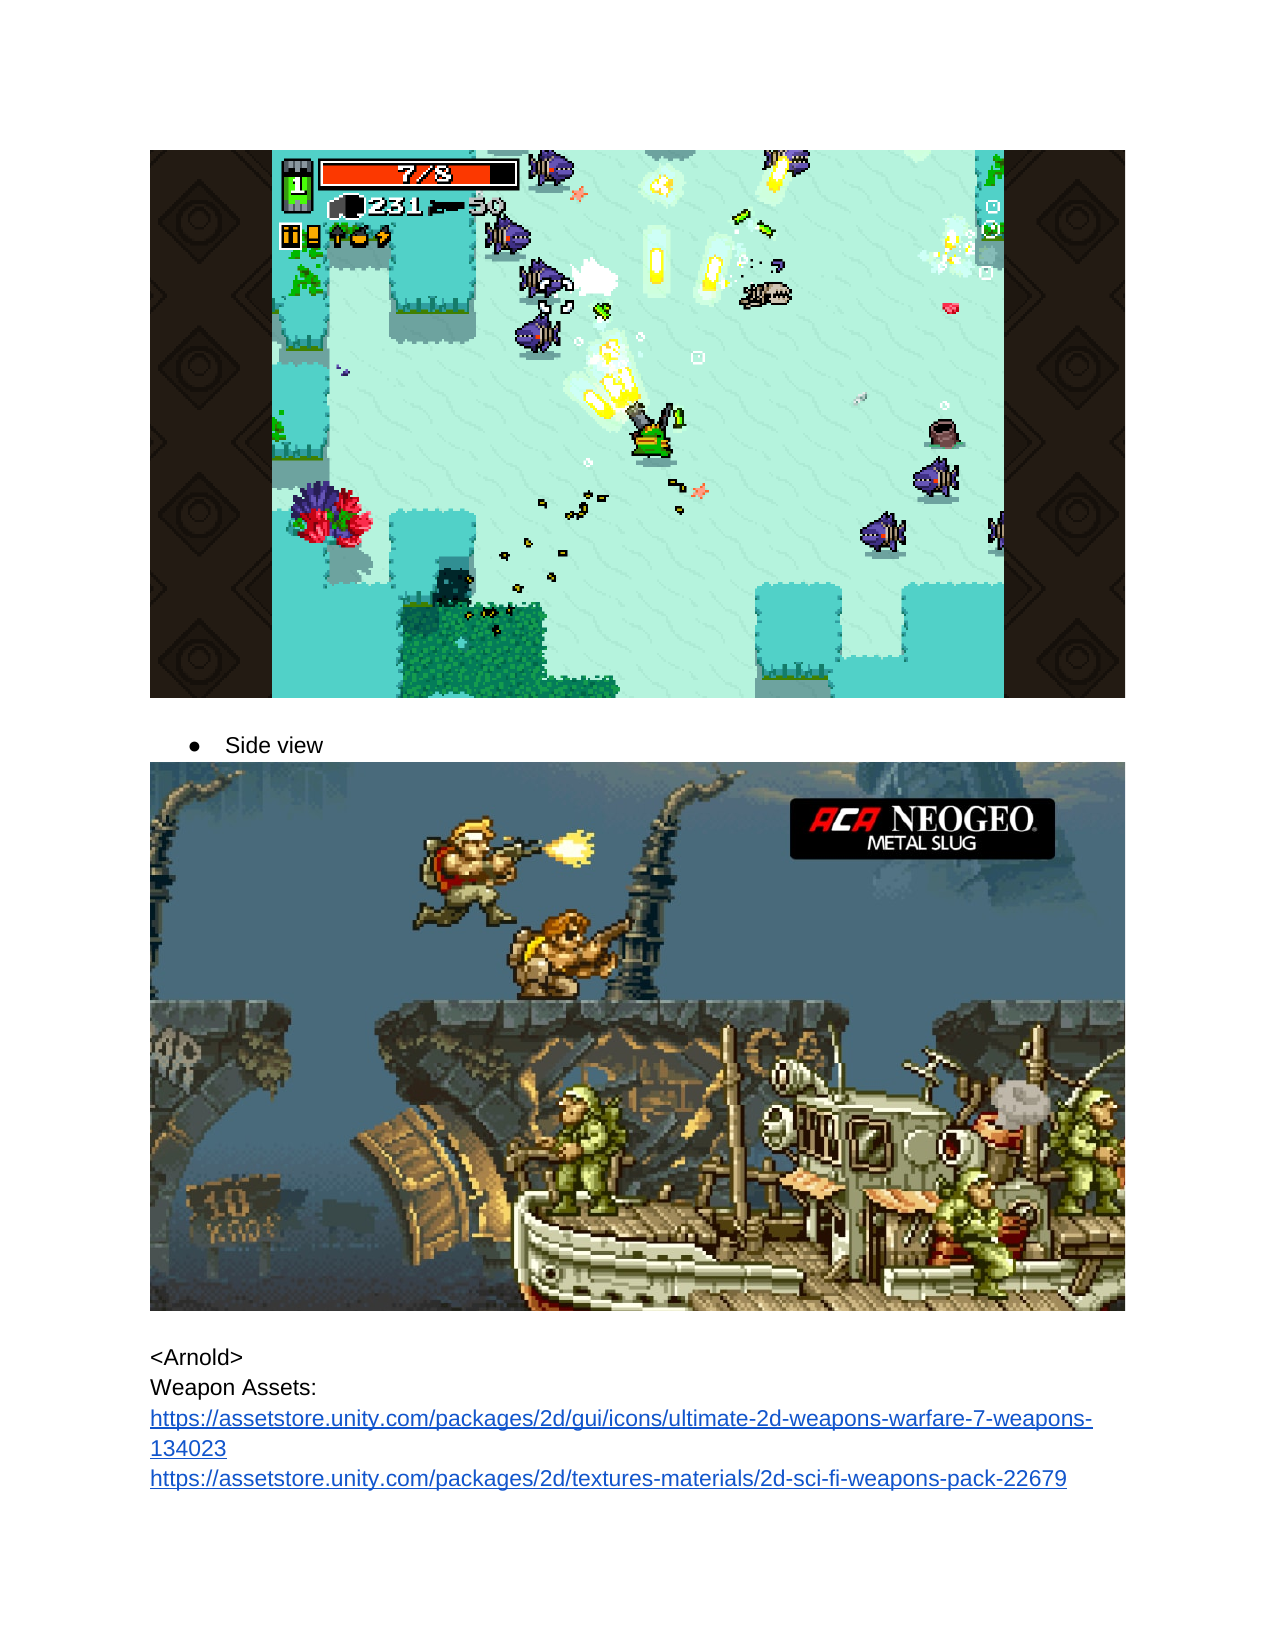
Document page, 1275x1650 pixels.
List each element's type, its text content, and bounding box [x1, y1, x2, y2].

picture [150, 762, 1125, 1311]
text https://assetstore.unity.com/packages/2d/textures-materials/2d-sci-fi-weapons-pack-22679 [150, 1465, 1125, 1491]
text <Arnold> [150, 1344, 1125, 1371]
text Weapon Assets: [150, 1374, 1125, 1401]
list Side view [187, 732, 1125, 758]
text https://assetstore.unity.com/packages/2d/gui/icons/ultimate-2d-weapons-warfare-7-weapons-134023 [150, 1404, 1125, 1461]
picture [150, 150, 1125, 698]
